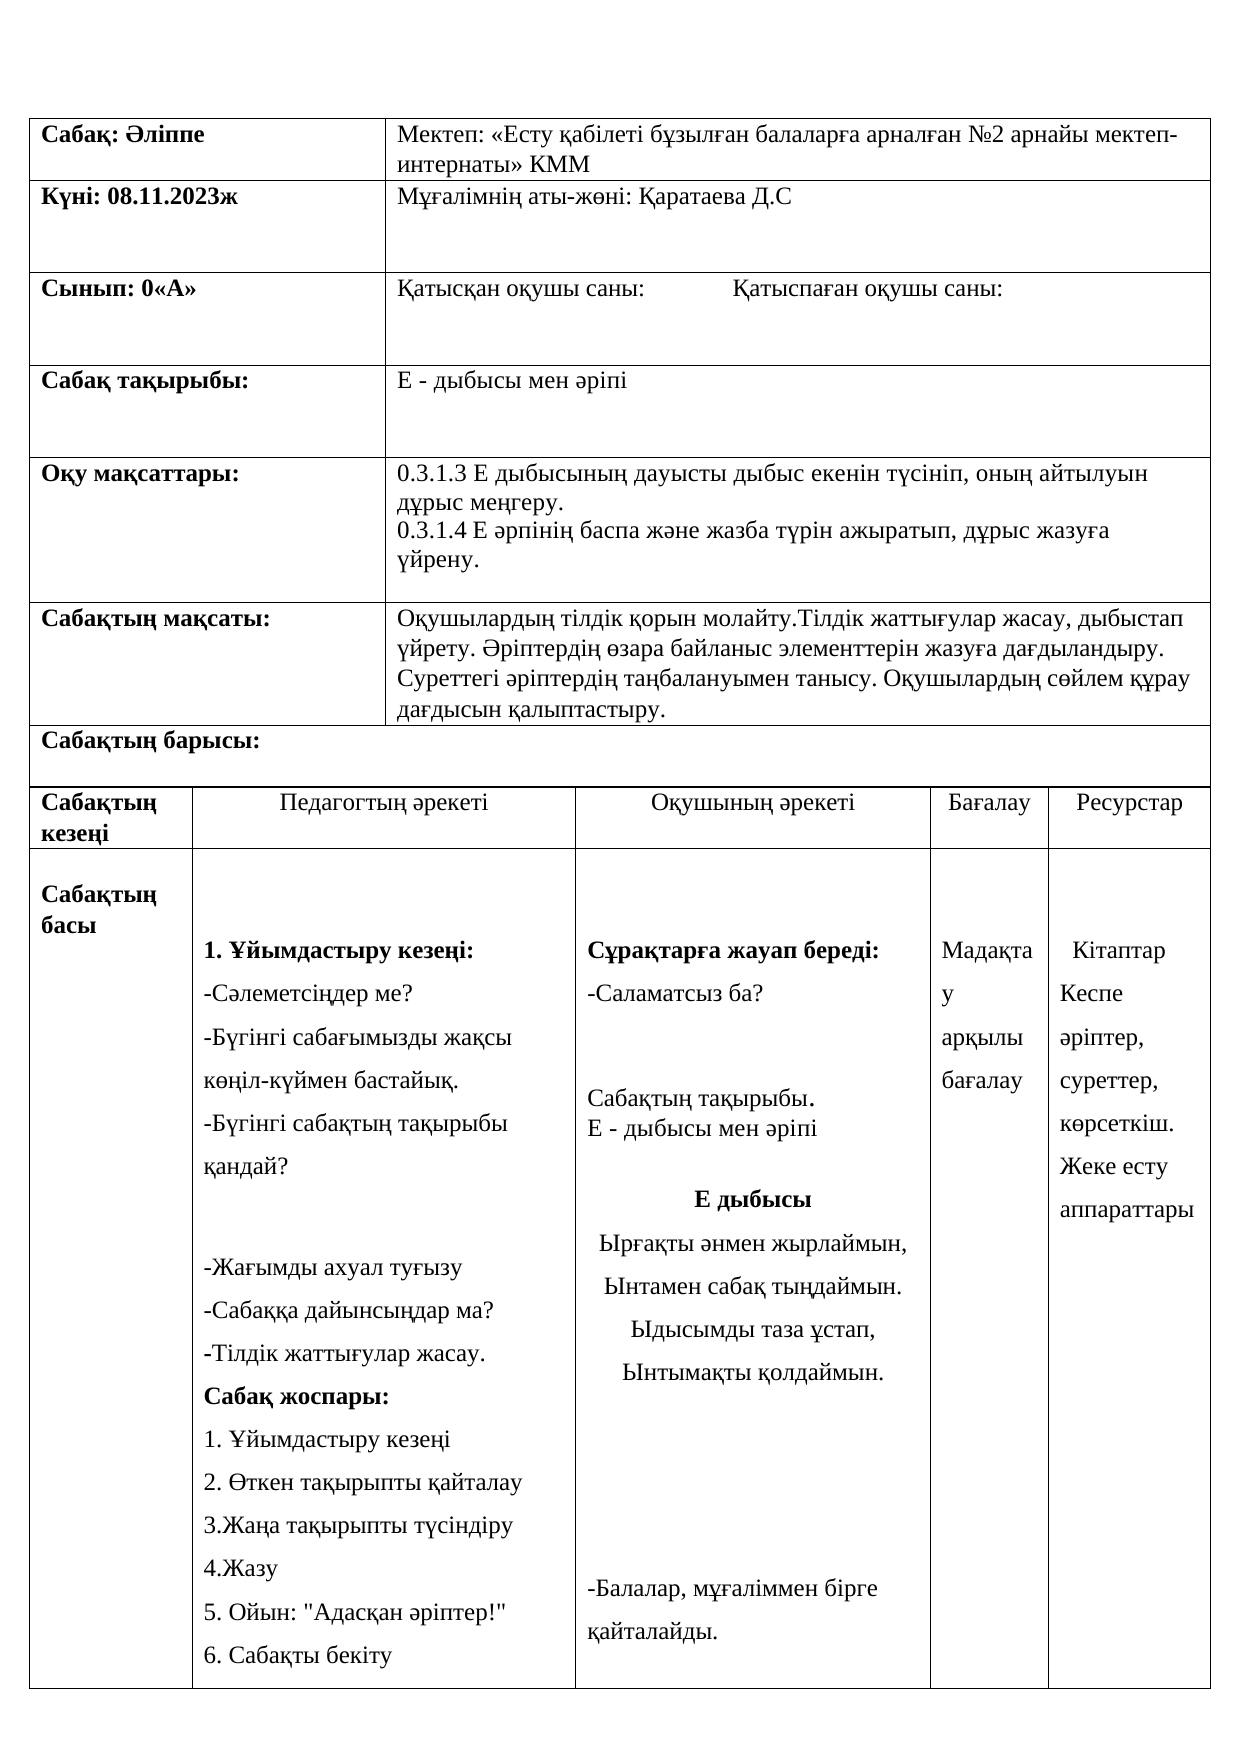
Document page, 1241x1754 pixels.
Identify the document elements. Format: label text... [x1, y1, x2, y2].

table_cell Оқушының әрекеті [576, 788, 930, 848]
table_cell 0.3.1.3 Е дыбысының дауысты дыбыс екенін түсініп, оның айтылуын дұрыс меңгеру. 0.3.1.4 Е әрпінің баспа және жазба түрін ажыратып, дұрыс жазуға үйрену. [386, 458, 1210, 602]
table_header Сабақ: Әліппе [30, 119, 385, 180]
table_cell Сабақтың басы [30, 849, 192, 1688]
table_cell Сабақ тақырыбы: [30, 366, 385, 457]
table_cell Е - дыбысы мен әріпі [386, 366, 1210, 457]
table_cell Қатысқан оқушы саны: Қатыспаған оқушы саны: [386, 273, 1210, 364]
table_cell Кітаптар Кеспе әріптер, суреттер, көрсеткіш. Жеке есту аппараттары [1049, 849, 1210, 1688]
table_cell Мұғалімнің аты-жөні: Қаратаева Д.С [386, 181, 1210, 272]
table_cell Сабақтың кезеңі [30, 788, 192, 848]
table_header Мектеп: «Есту қабілеті бұзылған балаларға арналған №2 арнайы мектеп-интернаты» КММ [386, 119, 1210, 180]
table_cell Күні: 08.11.2023ж [30, 181, 385, 272]
table_cell Бағалау [931, 788, 1048, 848]
table_cell Сабақтың мақсаты: [30, 603, 385, 724]
table_cell Мадақтау арқылы бағалау [931, 849, 1048, 1688]
table_cell Оқушылардың тілдік қорын молайту.Тілдік жаттығулар жасау, дыбыстап үйрету. Әріптердің өзара байланыс элементтерін жазуға дағдыландыру. Суреттегі әріптердің таңбалануымен танысу. Оқушылардың сөйлем құрау дағдысын қалыптастыру. [386, 603, 1210, 724]
table_cell Ресурстар [1049, 788, 1210, 848]
table_cell Оқу мақсаттары: [30, 458, 385, 602]
table_cell Педагогтың әрекеті [193, 788, 575, 848]
table_cell Сынып: 0«А» [30, 273, 385, 364]
table_cell Сабақтың барысы: [30, 726, 1210, 786]
